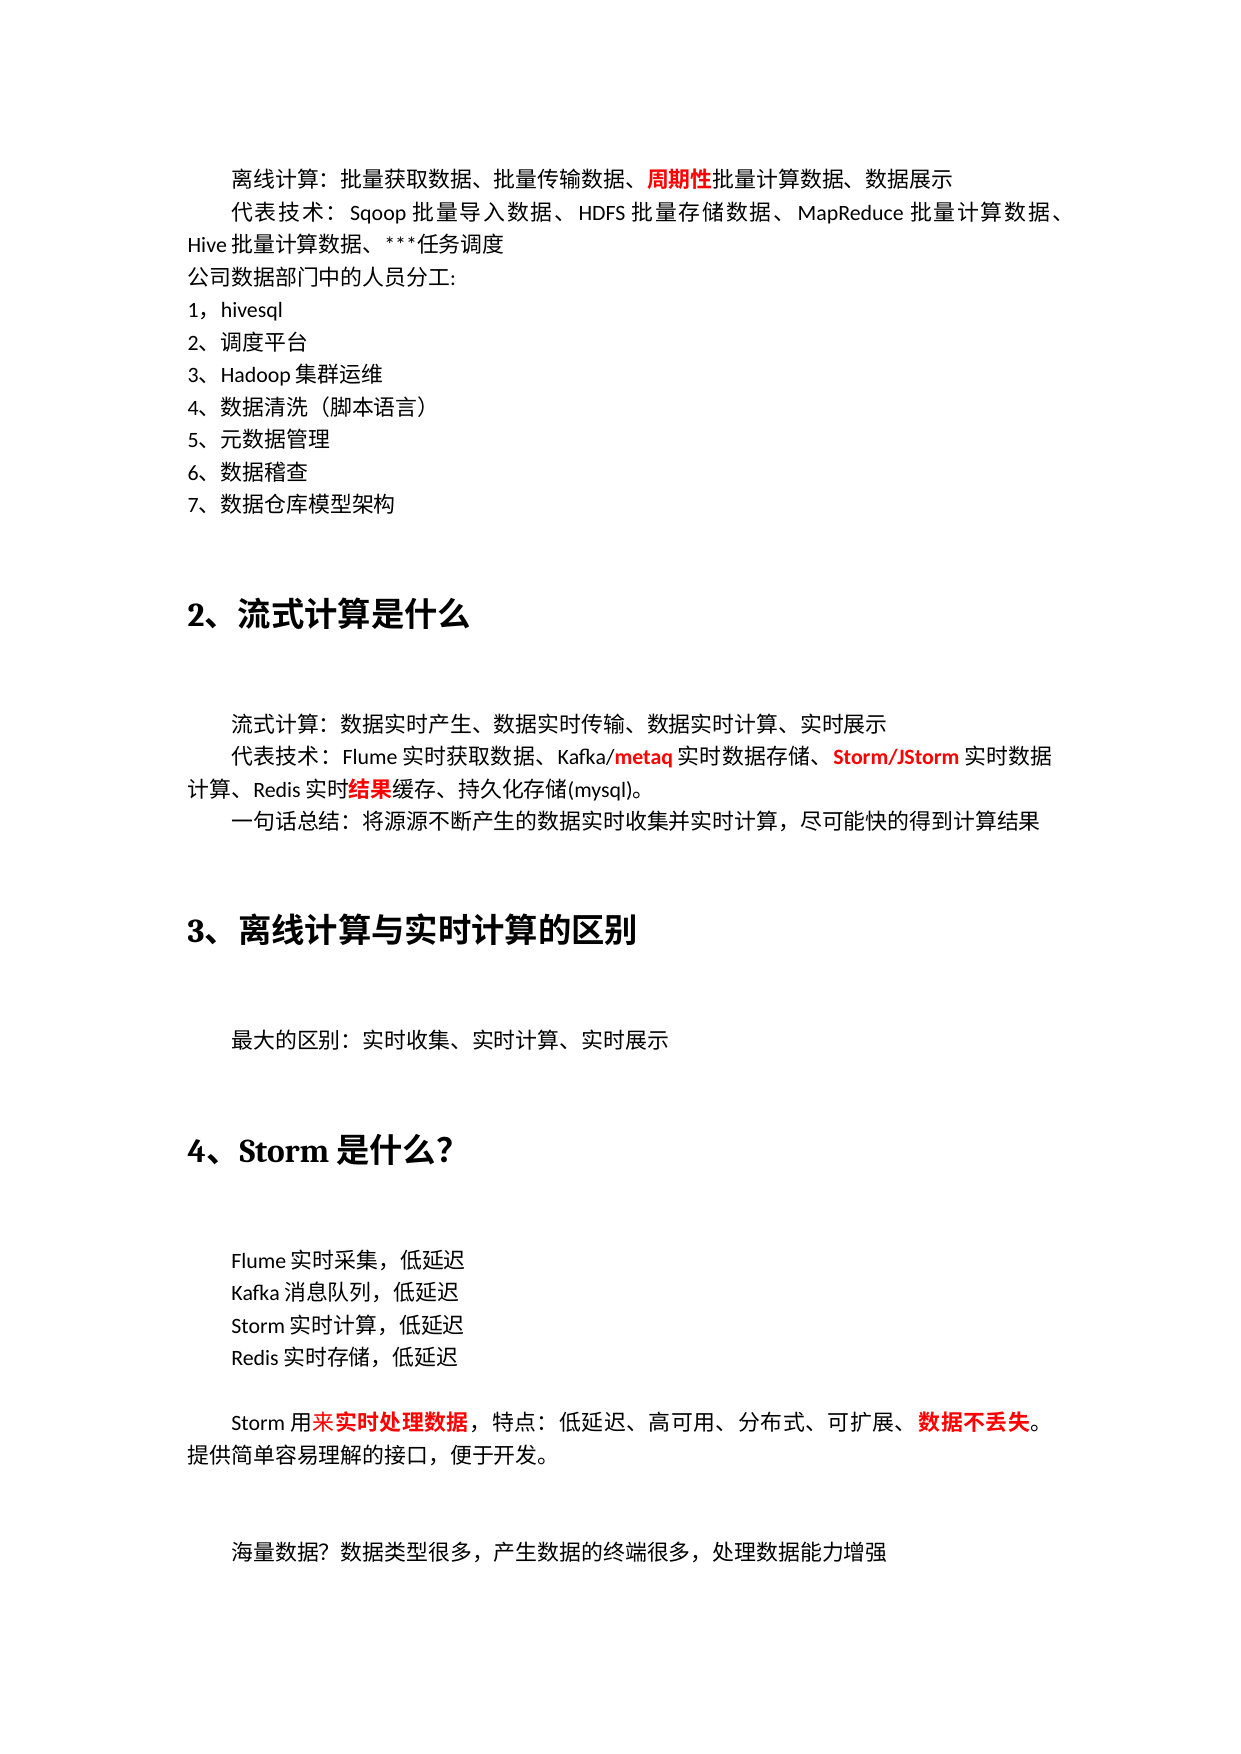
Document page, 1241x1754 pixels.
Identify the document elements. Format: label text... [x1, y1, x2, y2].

subtitle 3、离线计算与实时计算的区别 [187, 896, 1053, 961]
text 4、数据清洗（脚本语言） [187, 389, 1053, 422]
text 2、调度平台 [187, 324, 1053, 357]
text 代表技术：Sqoop批量导入数据、HDFS批量存储数据、MapReduce批量计算数据、Hive批量计算数据、***任务调度 [187, 194, 1053, 259]
text Storm实时计算，低延迟 [187, 1307, 1053, 1340]
text 离线计算：批量获取数据、批量传输数据、周期性批量计算数据、数据展示 [187, 162, 1053, 194]
text Kafka消息队列，低延迟 [187, 1275, 1053, 1307]
text 一句话总结：将源源不断产生的数据实时收集并实时计算，尽可能快的得到计算结果 [187, 804, 1053, 836]
text 5、元数据管理 [187, 422, 1053, 454]
text 海量数据？数据类型很多，产生数据的终端很多，处理数据能力增强 [187, 1535, 1053, 1567]
text 1，hivesql [187, 292, 1053, 324]
text 3、Hadoop集群运维 [187, 357, 1053, 389]
text 最大的区别：实时收集、实时计算、实时展示 [187, 1023, 1053, 1056]
text 流式计算：数据实时产生、数据实时传输、数据实时计算、实时展示 [187, 706, 1053, 739]
text Redis实时存储，低延迟 [187, 1340, 1053, 1372]
subtitle 4、Storm是什么？ [187, 1115, 1053, 1180]
text 6、数据稽查 [187, 454, 1053, 487]
text 代表技术：Flume实时获取数据、Kafka/metaq实时数据存储、Storm/JStorm实时数据计算、Redis实时结果缓存、持久化存储(mysql)。 [187, 739, 1053, 804]
text 7、数据仓库模型架构 [187, 487, 1053, 519]
text Storm用来实时处理数据，特点：低延迟、高可用、分布式、可扩展、数据不丢失。提供简单容易理解的接口，便于开发。 [187, 1405, 1053, 1470]
subtitle 2、流式计算是什么 [187, 579, 1053, 644]
text 公司数据部门中的人员分工: [187, 259, 1053, 292]
text Flume实时采集，低延迟 [187, 1242, 1053, 1275]
